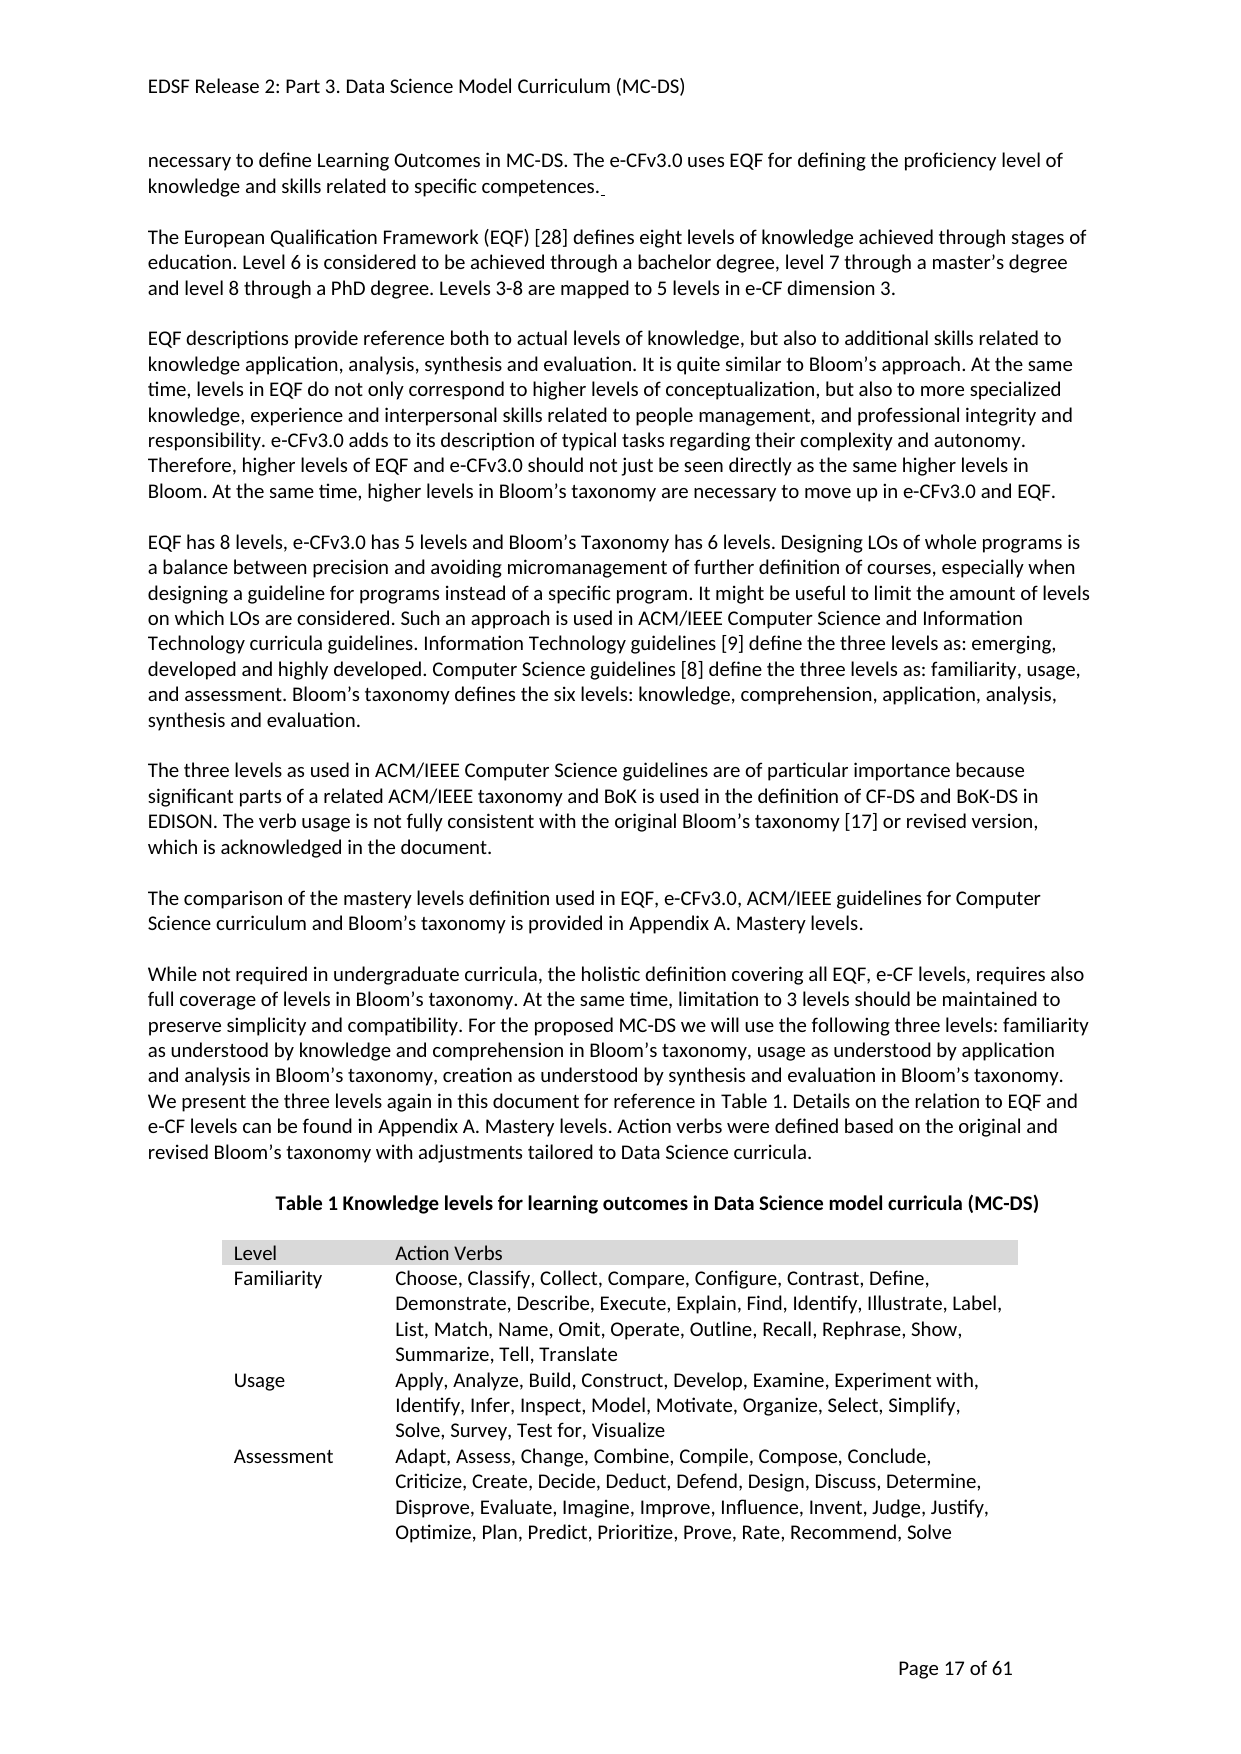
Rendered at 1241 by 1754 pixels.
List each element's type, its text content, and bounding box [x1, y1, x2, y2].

text EQF has 8 levels, e-CFv3.0 has 5 levels and Bloom’s Taxonomy has 6 levels. Designing LOs of whole programs is a balance between precision and avoiding micromanagement of further definition of courses, especially when designing a guideline for programs instead of a specific program. It might be useful to limit the amount of levels on which LOs are considered. Such an approach is used in ACM/IEEE Computer Science and Information Technology curricula guidelines. Information Technology guidelines [9] define the three levels as: emerging, developed and highly developed. Computer Science guidelines [8] define the three levels as: familiarity, usage, and assessment. Bloom’s taxonomy defines the six levels: knowledge, comprehension, application, analysis, synthesis and evaluation. [148, 529, 1093, 732]
text EQF descriptions provide reference both to actual levels of knowledge, but also to additional skills related to knowledge application, analysis, synthesis and evaluation. It is quite similar to Bloom’s approach. At the same time, levels in EQF do not only correspond to higher levels of conceptualization, but also to more specialized knowledge, experience and interpersonal skills related to people management, and professional integrity and responsibility. e-CFv3.0 adds to its description of typical tasks regarding their complexity and autonomy. Therefore, higher levels of EQF and e-CFv3.0 should not just be seen directly as the same higher levels in Bloom. At the same time, higher levels in Bloom’s taxonomy are necessary to move up in e-CFv3.0 and EQF. [148, 326, 1093, 503]
table_cell Usage [222, 1367, 384, 1443]
text While not required in undergraduate curricula, the holistic definition covering all EQF, e-CF levels, requires also full coverage of levels in Bloom’s taxonomy. At the same time, limitation to 3 levels should be maintained to preserve simplicity and compatibility. For the proposed MC-DS we will use the following three levels: familiarity as understood by knowledge and comprehension in Bloom’s taxonomy, usage as understood by application and analysis in Bloom’s taxonomy, creation as understood by synthesis and evaluation in Bloom’s taxonomy. We present the three levels again in this document for reference in Table 1. Details on the relation to EQF and e-CF levels can be found in Appendix A. Mastery levels. Action verbs were defined based on the original and revised Bloom’s taxonomy with adjustments tailored to Data Science curricula. [148, 961, 1093, 1164]
text The three levels as used in ACM/IEEE Computer Science guidelines are of particular importance because significant parts of a related ACM/IEEE taxonomy and BoK is used in the definition of CF-DS and BoK-DS in EDISON. The verb usage is not fully consistent with the original Bloom’s taxonomy [17] or revised version, which is acknowledged in the document. [148, 758, 1093, 859]
text Table 1 Knowledge levels for learning outcomes in Data Science model curricula (MC-DS) [223, 1190, 1093, 1215]
text The comparison of the mastery levels definition used in EQF, e-CFv3.0, ACM/IEEE guidelines for Computer Science curriculum and Bloom’s taxonomy is provided in Appendix A. Mastery levels. [148, 885, 1093, 936]
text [148, 148, 1093, 198]
table_cell Familiarity [222, 1265, 384, 1367]
table_cell Assessment [222, 1443, 384, 1545]
table_header Level [222, 1240, 384, 1265]
table_header Action Verbs [384, 1240, 1018, 1265]
text The European Qualification Framework (EQF) [28] defines eight levels of knowledge achieved through stages of education. Level 6 is considered to be achieved through a bachelor degree, level 7 through a master’s degree and level 8 through a PhD degree. Levels 3-8 are mapped to 5 levels in e-CF dimension 3. [148, 224, 1093, 300]
